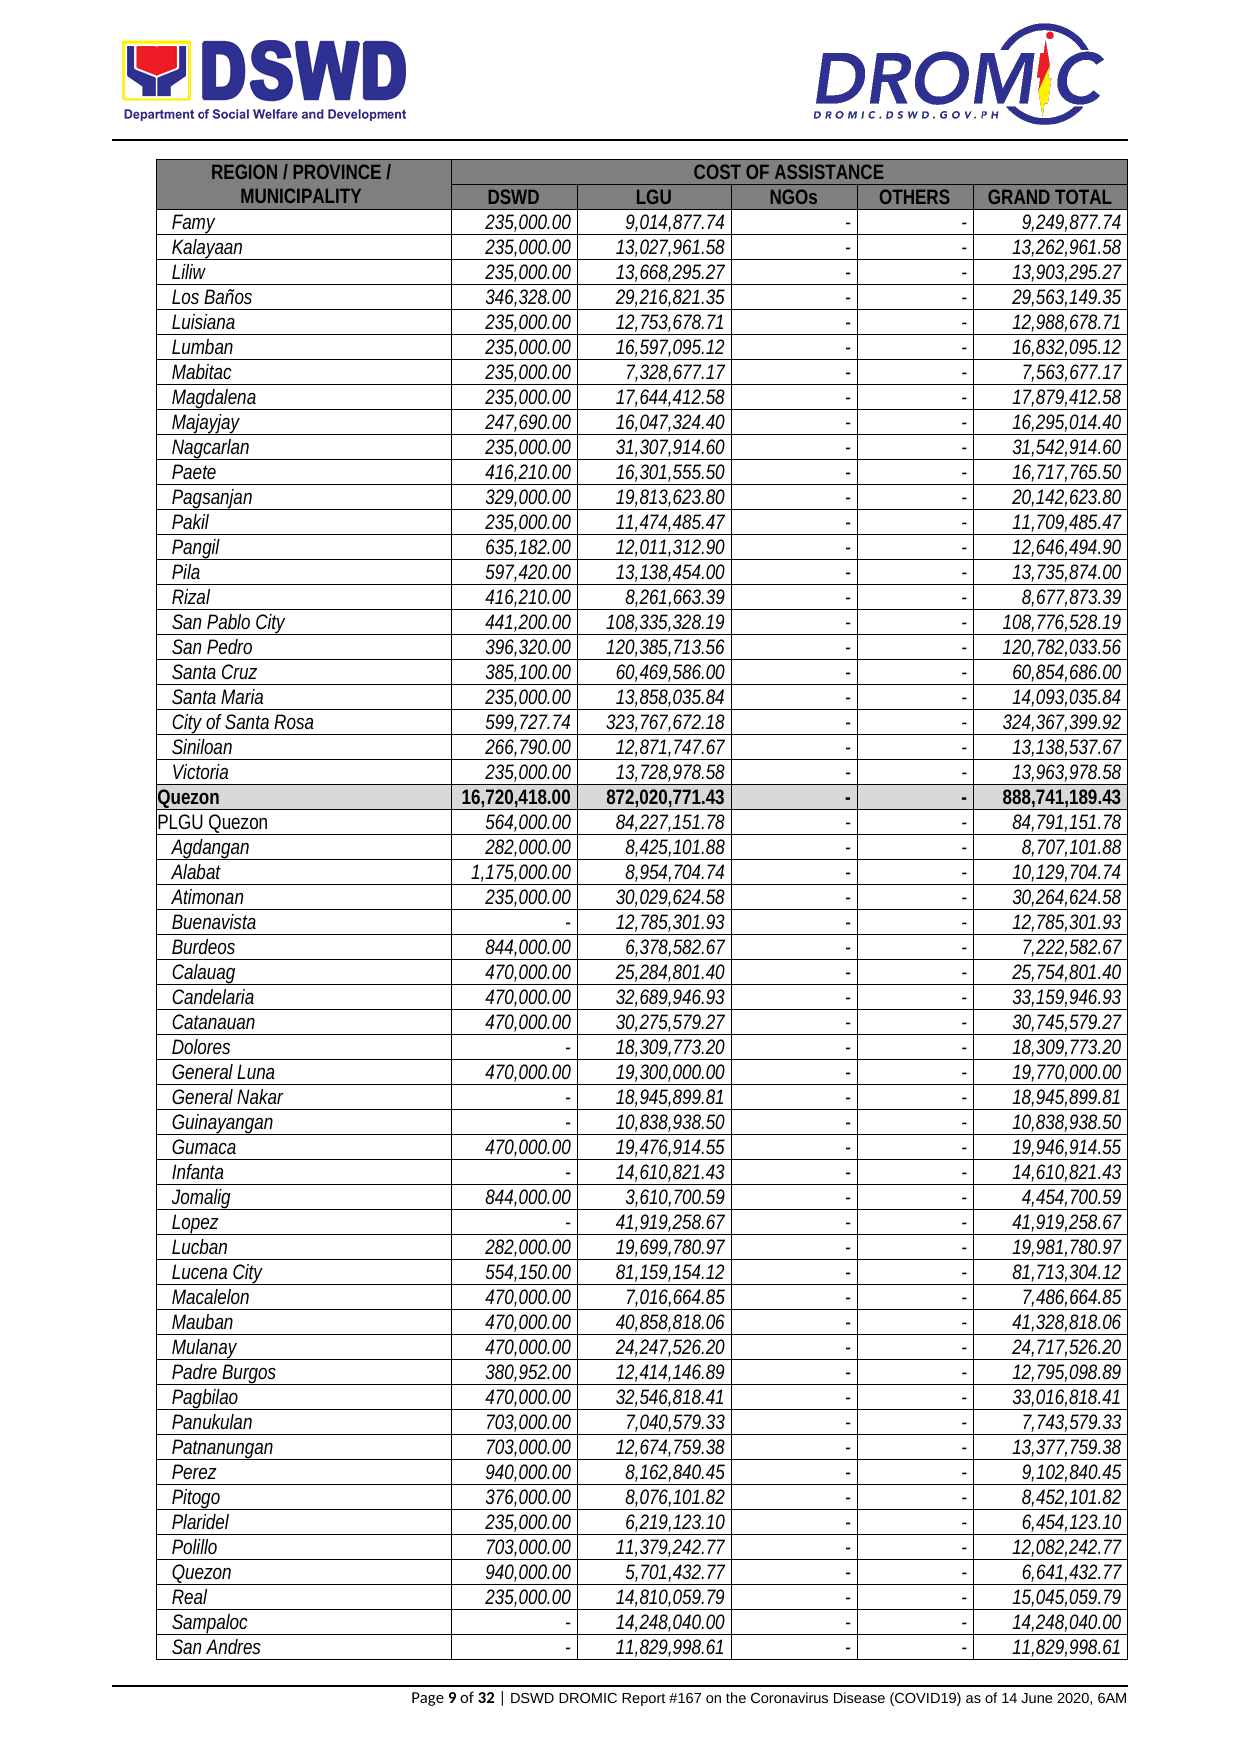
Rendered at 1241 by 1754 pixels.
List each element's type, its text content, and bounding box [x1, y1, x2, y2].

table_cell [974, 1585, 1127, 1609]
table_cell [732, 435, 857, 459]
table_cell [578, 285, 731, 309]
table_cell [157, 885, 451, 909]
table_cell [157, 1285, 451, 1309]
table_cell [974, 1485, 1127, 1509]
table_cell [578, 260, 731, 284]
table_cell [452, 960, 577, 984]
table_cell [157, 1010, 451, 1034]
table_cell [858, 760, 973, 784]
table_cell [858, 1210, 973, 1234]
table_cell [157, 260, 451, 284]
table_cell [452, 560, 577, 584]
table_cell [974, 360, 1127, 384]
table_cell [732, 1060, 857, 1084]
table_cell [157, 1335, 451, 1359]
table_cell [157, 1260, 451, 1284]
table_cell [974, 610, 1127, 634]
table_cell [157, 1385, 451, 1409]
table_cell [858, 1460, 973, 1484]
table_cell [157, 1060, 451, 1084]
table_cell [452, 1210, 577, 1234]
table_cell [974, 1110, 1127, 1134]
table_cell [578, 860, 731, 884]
table_header COST OF ASSISTANCE [452, 160, 1127, 184]
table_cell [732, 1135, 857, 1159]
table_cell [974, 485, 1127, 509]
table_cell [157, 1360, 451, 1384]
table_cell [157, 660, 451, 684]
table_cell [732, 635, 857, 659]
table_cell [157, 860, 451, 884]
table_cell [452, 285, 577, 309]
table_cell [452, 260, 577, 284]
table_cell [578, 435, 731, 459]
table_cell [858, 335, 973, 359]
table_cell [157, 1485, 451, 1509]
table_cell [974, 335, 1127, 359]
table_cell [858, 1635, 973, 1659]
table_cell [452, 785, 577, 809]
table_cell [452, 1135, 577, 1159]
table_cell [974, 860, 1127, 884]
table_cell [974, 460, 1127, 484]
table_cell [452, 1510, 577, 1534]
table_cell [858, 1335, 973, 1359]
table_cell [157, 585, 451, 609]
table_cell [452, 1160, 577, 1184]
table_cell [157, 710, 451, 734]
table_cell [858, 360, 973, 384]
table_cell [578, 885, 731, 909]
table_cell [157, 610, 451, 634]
table_cell NGOs [732, 185, 857, 209]
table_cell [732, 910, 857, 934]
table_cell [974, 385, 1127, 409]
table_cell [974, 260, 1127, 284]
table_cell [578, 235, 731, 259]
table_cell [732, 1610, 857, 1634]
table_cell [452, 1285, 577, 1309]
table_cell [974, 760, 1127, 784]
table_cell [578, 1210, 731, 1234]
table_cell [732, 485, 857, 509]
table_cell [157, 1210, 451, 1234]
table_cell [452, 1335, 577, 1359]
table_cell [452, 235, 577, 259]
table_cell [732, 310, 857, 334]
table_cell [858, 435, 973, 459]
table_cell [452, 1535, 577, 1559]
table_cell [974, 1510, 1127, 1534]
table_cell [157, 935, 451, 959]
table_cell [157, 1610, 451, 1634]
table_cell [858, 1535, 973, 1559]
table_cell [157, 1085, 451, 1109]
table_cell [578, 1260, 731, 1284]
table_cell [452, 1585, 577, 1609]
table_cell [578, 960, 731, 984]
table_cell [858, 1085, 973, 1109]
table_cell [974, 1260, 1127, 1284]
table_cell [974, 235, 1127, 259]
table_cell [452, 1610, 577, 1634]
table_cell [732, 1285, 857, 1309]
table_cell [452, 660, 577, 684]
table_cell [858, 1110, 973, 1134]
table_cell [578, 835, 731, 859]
picture [781, 23, 1133, 125]
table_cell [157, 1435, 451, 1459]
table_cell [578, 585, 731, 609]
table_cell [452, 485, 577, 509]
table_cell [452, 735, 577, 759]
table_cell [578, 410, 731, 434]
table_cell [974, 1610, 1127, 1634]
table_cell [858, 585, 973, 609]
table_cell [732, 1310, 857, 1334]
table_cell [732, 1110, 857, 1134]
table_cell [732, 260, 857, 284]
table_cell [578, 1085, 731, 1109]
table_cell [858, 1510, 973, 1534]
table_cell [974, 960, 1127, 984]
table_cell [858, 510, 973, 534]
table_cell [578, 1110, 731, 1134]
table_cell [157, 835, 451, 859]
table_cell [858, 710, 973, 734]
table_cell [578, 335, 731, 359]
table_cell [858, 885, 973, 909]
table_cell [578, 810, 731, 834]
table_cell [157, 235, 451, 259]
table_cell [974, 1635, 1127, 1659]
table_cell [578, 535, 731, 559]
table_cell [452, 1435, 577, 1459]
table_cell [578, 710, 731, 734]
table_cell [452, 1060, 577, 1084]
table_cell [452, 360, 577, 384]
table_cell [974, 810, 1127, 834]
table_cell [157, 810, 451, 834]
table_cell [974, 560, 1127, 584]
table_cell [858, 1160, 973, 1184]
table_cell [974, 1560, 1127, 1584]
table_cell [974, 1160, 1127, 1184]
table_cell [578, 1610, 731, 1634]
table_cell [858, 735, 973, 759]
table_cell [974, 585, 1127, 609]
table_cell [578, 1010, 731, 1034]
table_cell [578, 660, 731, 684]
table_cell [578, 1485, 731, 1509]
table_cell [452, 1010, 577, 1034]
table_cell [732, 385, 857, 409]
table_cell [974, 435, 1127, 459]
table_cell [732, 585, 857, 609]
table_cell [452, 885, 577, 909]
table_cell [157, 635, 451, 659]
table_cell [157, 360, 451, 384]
table_cell DSWD [452, 185, 577, 209]
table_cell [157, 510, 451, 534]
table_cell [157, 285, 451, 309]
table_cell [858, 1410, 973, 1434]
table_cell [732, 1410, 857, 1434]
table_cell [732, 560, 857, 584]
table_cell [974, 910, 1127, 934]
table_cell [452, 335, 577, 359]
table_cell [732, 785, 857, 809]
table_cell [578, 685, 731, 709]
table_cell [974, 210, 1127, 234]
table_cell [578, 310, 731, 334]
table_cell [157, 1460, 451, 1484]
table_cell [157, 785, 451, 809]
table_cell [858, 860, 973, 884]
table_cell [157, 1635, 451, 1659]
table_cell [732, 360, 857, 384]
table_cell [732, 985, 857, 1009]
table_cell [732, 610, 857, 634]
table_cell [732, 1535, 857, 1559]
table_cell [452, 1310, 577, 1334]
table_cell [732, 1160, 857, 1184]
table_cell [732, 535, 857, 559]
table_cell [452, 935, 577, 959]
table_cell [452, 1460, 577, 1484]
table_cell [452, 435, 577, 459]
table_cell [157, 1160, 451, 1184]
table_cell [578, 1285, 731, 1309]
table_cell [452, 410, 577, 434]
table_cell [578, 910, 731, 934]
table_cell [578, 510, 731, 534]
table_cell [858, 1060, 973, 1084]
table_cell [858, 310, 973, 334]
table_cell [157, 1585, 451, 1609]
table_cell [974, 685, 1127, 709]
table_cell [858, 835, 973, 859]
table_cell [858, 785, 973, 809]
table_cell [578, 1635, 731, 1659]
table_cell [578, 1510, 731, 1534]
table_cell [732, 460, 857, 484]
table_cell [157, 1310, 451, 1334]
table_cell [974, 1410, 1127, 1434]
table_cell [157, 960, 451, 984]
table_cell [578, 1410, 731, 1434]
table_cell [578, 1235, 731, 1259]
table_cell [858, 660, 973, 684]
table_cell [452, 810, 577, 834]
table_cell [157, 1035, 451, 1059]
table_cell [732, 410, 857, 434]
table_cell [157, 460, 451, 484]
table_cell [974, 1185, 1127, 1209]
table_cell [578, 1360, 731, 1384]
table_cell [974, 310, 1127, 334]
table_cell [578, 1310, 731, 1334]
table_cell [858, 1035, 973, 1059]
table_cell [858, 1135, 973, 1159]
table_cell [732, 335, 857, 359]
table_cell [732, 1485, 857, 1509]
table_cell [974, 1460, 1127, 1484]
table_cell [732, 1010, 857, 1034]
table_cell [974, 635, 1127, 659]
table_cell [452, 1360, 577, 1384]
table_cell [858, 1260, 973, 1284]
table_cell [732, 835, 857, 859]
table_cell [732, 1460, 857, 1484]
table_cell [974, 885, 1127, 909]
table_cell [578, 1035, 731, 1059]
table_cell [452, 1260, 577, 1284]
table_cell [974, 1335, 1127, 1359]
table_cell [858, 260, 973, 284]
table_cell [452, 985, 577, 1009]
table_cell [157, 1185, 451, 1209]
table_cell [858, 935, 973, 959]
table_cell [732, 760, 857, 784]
table_cell LGU [578, 185, 731, 209]
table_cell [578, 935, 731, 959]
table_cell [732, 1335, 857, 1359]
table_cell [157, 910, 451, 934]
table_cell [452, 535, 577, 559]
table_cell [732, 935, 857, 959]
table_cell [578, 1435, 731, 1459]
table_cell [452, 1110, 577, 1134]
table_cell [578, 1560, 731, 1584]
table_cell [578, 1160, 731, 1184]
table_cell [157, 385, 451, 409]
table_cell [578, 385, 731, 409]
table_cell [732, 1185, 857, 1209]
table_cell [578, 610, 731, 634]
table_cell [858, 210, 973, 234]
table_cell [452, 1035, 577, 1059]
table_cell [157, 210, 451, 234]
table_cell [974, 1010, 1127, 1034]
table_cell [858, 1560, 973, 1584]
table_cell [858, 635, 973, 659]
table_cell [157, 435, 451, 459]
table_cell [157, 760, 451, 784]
table_header REGION / PROVINCE / MUNICIPALITY [157, 160, 451, 209]
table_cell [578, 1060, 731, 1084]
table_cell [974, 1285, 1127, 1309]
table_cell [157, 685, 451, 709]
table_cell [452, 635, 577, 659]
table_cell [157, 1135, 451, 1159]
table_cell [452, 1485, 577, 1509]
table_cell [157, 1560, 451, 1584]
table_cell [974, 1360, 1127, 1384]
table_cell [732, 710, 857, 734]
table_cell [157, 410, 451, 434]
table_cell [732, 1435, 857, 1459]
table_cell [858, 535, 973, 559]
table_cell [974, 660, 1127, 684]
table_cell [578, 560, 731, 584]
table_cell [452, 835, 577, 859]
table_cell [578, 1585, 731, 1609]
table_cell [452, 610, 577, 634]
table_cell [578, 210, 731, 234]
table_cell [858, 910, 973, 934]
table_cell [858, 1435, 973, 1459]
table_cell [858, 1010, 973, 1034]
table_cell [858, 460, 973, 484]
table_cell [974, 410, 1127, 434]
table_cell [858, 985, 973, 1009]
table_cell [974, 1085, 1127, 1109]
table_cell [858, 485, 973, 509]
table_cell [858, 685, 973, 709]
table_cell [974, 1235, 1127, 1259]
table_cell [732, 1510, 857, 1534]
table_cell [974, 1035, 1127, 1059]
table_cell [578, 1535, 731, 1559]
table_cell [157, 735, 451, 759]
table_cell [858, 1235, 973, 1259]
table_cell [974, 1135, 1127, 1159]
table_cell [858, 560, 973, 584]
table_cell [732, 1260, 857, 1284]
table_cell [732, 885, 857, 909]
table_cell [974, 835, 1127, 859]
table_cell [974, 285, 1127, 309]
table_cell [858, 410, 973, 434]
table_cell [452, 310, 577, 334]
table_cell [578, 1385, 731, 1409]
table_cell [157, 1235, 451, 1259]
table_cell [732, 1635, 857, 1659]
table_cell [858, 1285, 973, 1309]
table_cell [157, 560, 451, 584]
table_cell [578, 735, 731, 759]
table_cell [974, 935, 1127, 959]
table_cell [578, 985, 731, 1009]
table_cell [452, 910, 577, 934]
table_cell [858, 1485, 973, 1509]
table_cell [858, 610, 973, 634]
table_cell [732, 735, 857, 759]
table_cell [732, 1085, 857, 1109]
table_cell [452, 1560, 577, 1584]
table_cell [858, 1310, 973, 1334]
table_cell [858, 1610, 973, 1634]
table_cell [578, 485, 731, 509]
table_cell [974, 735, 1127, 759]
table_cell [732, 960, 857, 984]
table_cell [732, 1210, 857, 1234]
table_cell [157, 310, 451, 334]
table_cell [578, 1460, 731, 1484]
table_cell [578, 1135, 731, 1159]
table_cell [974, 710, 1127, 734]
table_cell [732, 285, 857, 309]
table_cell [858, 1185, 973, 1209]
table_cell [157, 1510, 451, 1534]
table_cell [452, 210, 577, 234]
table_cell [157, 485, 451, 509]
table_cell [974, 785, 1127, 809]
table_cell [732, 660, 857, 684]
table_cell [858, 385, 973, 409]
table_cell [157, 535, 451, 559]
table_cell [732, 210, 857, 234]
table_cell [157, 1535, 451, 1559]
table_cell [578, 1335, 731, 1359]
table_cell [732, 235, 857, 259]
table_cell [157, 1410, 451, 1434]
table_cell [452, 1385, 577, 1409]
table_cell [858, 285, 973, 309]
picture [112, 37, 417, 125]
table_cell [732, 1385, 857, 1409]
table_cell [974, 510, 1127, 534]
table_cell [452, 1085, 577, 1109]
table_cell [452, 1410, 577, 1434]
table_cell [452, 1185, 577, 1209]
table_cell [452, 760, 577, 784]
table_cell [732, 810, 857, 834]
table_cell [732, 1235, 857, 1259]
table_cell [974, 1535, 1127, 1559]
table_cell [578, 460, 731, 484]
table_cell GRAND TOTAL [974, 185, 1127, 209]
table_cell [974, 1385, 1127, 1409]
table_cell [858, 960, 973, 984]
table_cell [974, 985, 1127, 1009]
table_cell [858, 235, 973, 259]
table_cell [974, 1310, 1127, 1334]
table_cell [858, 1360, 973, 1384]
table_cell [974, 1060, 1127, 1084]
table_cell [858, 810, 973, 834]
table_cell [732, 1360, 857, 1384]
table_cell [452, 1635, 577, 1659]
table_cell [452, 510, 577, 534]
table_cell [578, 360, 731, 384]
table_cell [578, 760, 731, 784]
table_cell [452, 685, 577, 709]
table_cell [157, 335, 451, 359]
table_cell OTHERS [858, 185, 973, 209]
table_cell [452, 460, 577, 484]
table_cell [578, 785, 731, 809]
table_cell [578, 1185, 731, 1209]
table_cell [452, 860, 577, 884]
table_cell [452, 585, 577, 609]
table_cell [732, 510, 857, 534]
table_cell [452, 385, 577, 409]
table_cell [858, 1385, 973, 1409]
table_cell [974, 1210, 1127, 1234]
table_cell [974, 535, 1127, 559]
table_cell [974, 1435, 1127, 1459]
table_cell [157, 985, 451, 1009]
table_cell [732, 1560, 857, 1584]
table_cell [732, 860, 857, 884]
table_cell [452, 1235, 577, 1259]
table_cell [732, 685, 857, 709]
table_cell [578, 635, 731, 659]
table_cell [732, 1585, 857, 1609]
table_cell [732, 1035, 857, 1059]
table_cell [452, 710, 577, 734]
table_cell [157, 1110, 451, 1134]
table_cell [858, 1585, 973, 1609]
